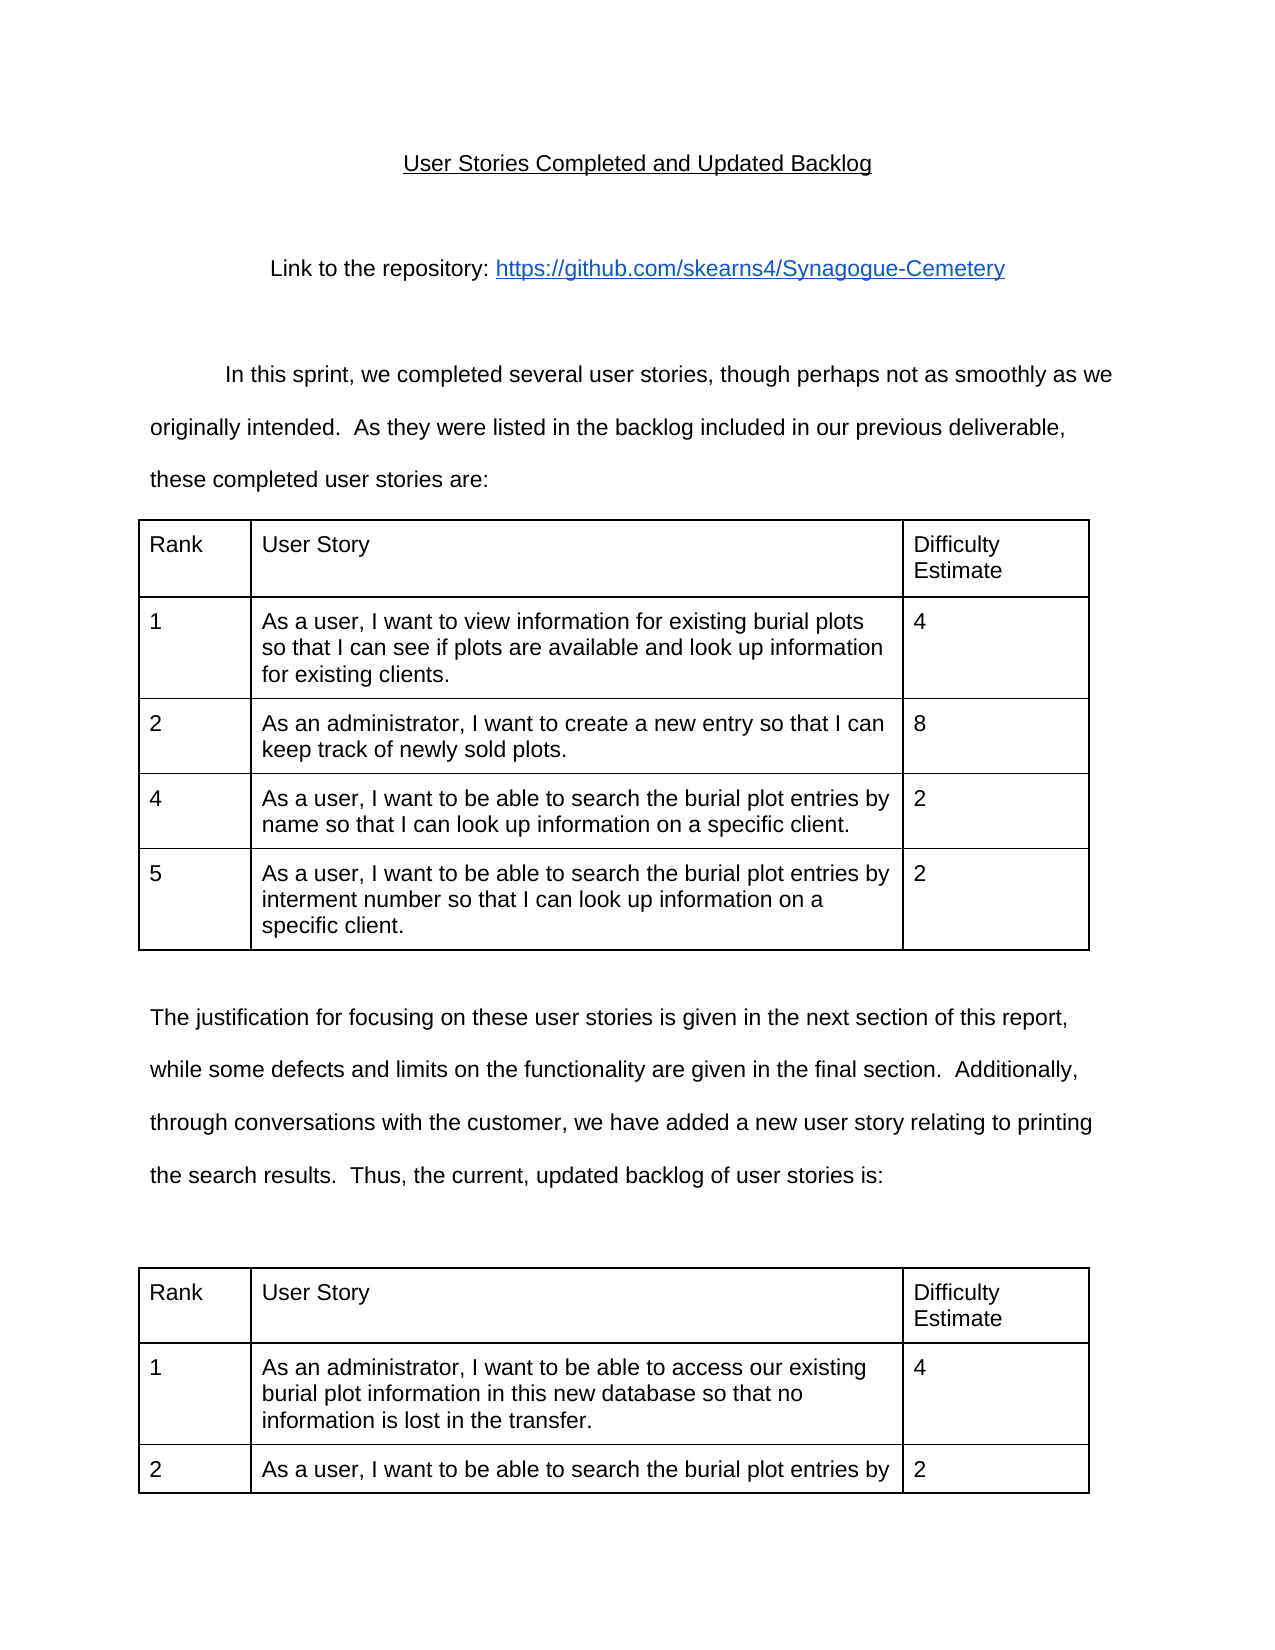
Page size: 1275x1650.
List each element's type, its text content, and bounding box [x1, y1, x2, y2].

table_cell 4 [140, 774, 250, 848]
text The justification for focusing on these user stories is given in the next section of this report, while some defects and limits on the functionality are given in the final section. Additionally, through conversations with the customer, we have added a new user story relating to printing the search results. Thus, the current, updated backlog of user stories is: [150, 1003, 1125, 1188]
table_cell 4 [904, 598, 1088, 697]
table_cell 2 [904, 1445, 1088, 1492]
table_cell 8 [904, 699, 1088, 773]
text User Stories Completed and Updated Backlog [150, 150, 1125, 176]
table_cell As a user, I want to be able to search the burial plot entries by name so that I can look up information on a specific client. [252, 774, 902, 848]
table_header Rank [140, 1269, 250, 1342]
table_cell 2 [904, 849, 1088, 949]
table_cell As an administrator, I want to be able to access our existing burial plot information in this new database so that no information is lost in the transfer. [252, 1344, 902, 1443]
text Link to the repository: https://github.com/skearns4/Synagogue-Cemetery [150, 255, 1125, 282]
text In this sprint, we completed several user stories, though perhaps not as smoothly as we originally intended. As they were listed in the backlog included in our previous deliverable, these completed user stories are: [150, 361, 1125, 493]
table_cell 2 [140, 1445, 250, 1492]
table_cell 1 [140, 1344, 250, 1443]
table_cell As a user, I want to view information for existing burial plots so that I can see if plots are available and look up information for existing clients. [252, 598, 902, 697]
table_cell 1 [140, 598, 250, 697]
table_header Rank [140, 521, 250, 596]
table_cell 5 [140, 849, 250, 949]
table_cell 2 [904, 774, 1088, 848]
table_cell 2 [140, 699, 250, 773]
table_cell 4 [904, 1344, 1088, 1443]
table_cell As an administrator, I want to create a new entry so that I can keep track of newly sold plots. [252, 699, 902, 773]
table_header Difficulty Estimate [904, 521, 1088, 596]
table_header Difficulty Estimate [904, 1269, 1088, 1342]
table_header User Story [252, 1269, 902, 1342]
table_cell As a user, I want to be able to search the burial plot entries by interment number so that I can look up information on a specific client. [252, 849, 902, 949]
table_header User Story [252, 521, 902, 596]
